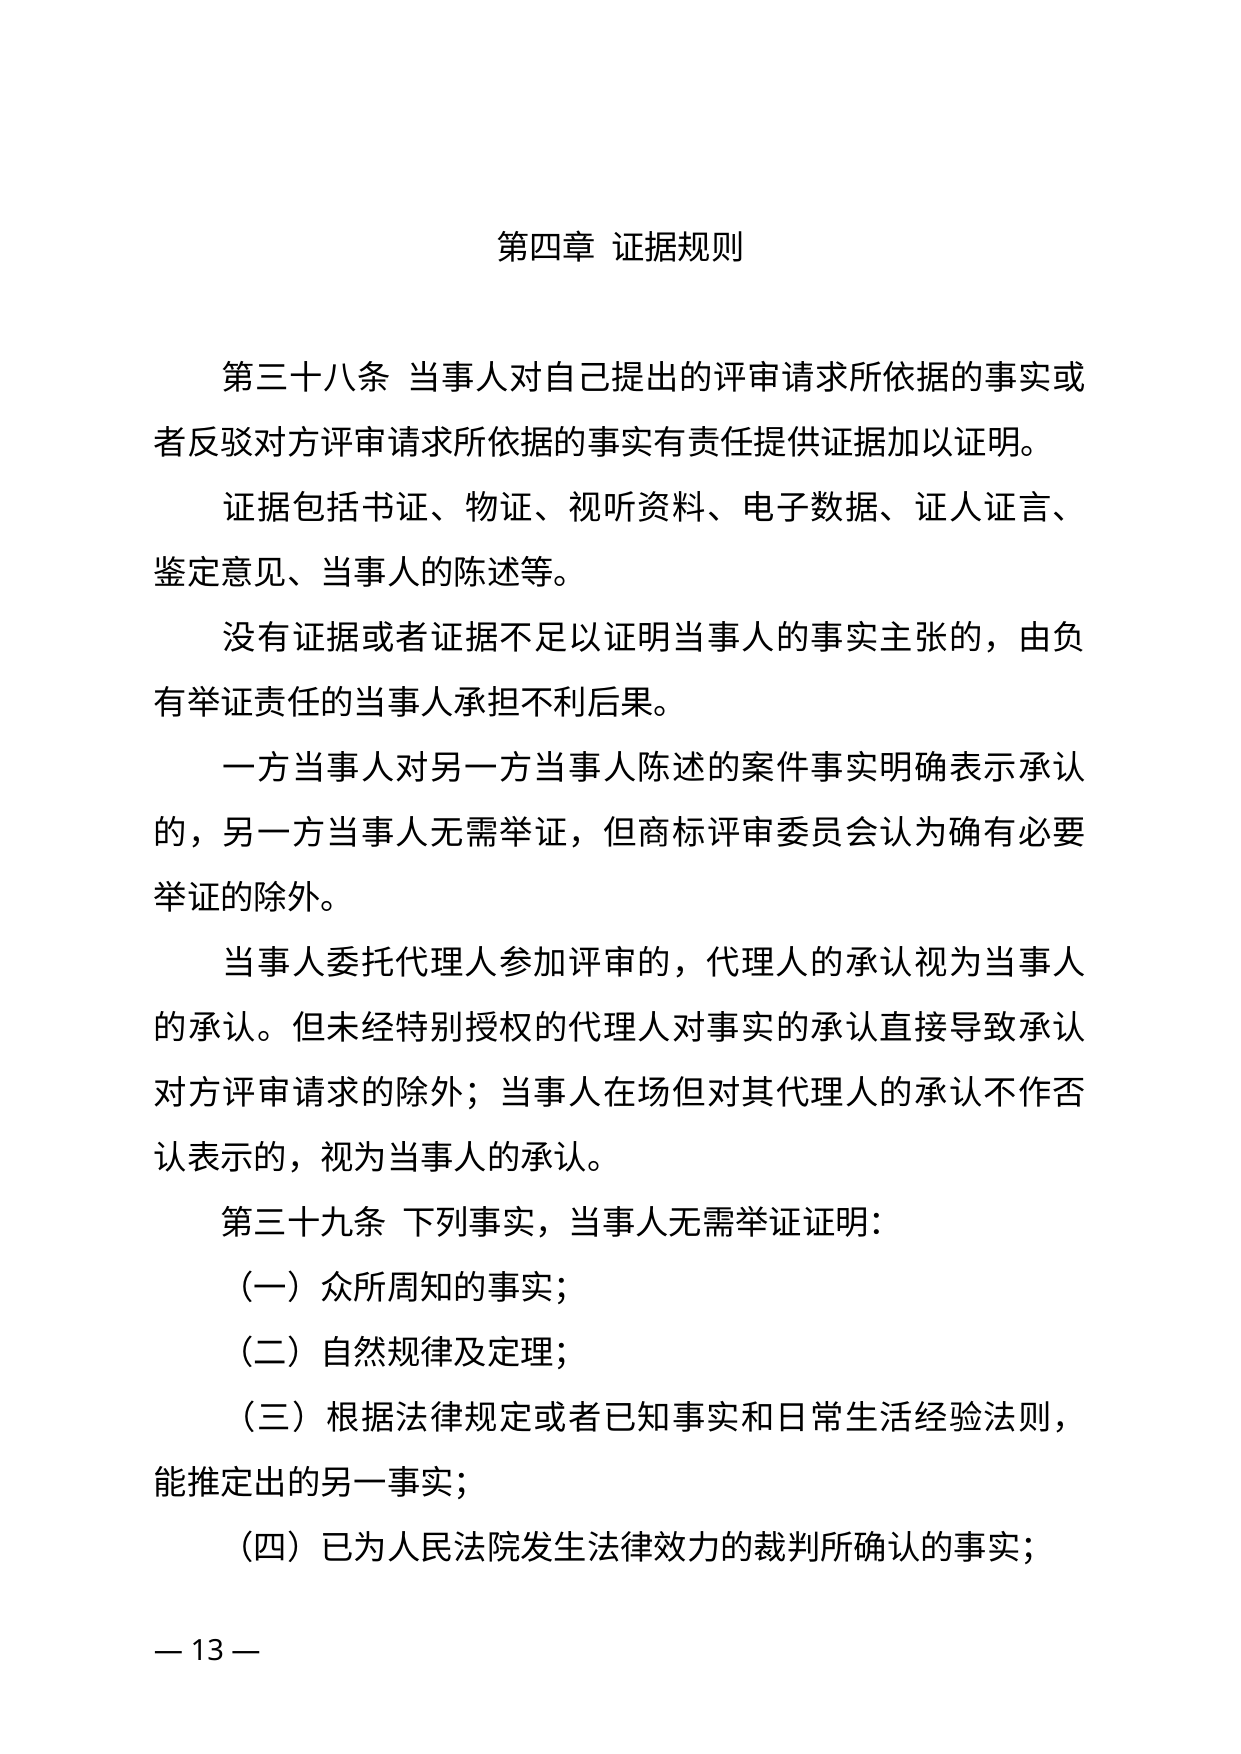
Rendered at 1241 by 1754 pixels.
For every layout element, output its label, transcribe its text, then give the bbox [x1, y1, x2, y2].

text 证据包括书证、物证、视听资料、电子数据、证人证言、鉴定意见、当事人的陈述等。 [153, 472, 1087, 602]
text （二）自然规律及定理； [153, 1317, 1087, 1382]
text 第三十八条 当事人对自己提出的评审请求所依据的事实或者反驳对方评审请求所依据的事实有责任提供证据加以证明。 [153, 342, 1087, 472]
text 当事人委托代理人参加评审的，代理人的承认视为当事人的承认。但未经特别授权的代理人对事实的承认直接导致承认对方评审请求的除外；当事人在场但对其代理人的承认不作否认表示的，视为当事人的承认。 [153, 927, 1087, 1187]
text （四）已为人民法院发生法律效力的裁判所确认的事实； [153, 1512, 1087, 1577]
text 一方当事人对另一方当事人陈述的案件事实明确表示承认的，另一方当事人无需举证，但商标评审委员会认为确有必要举证的除外。 [153, 732, 1087, 927]
text 第三十九条 下列事实，当事人无需举证证明： [153, 1187, 1087, 1252]
text （三）根据法律规定或者已知事实和日常生活经验法则，能推定出的另一事实； [153, 1382, 1087, 1512]
list 第四章 证据规则 [153, 212, 1087, 277]
text 没有证据或者证据不足以证明当事人的事实主张的，由负有举证责任的当事人承担不利后果。 [153, 602, 1087, 732]
text （一）众所周知的事实； [153, 1252, 1087, 1317]
